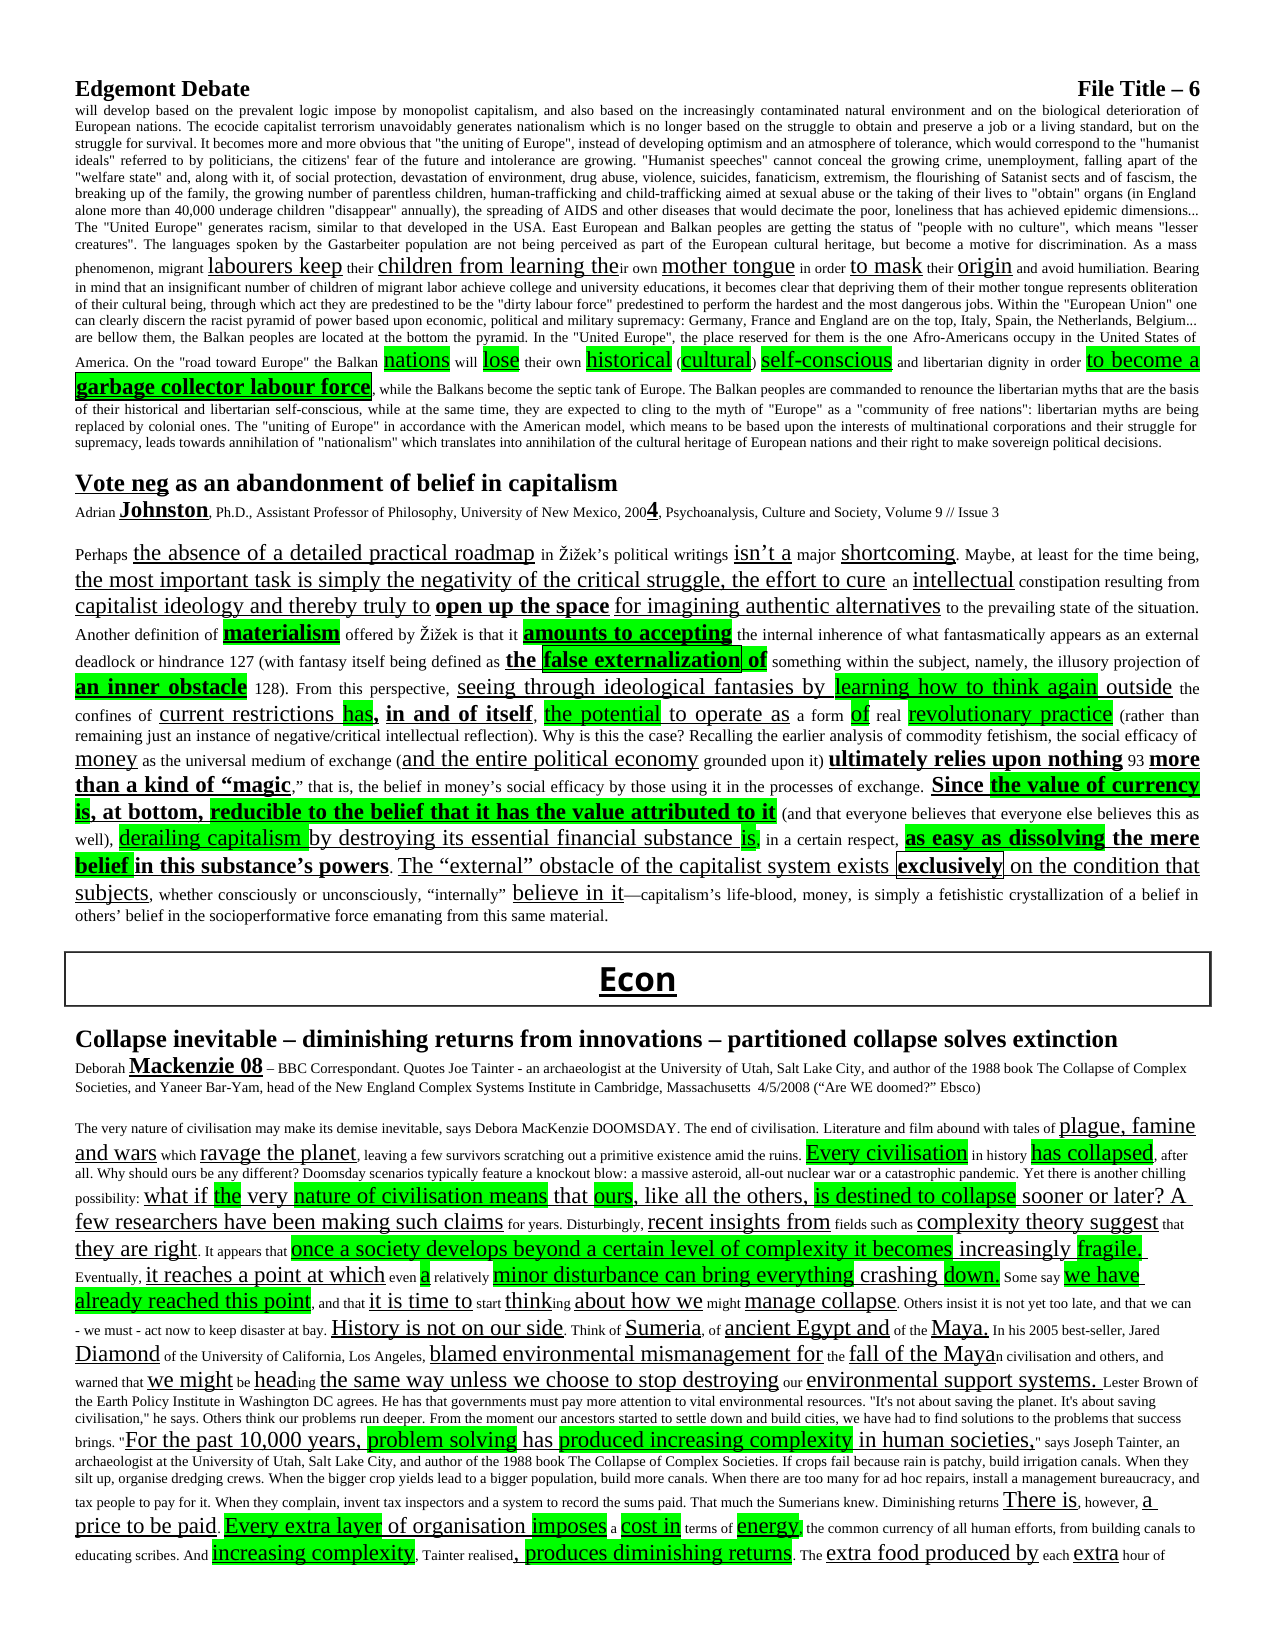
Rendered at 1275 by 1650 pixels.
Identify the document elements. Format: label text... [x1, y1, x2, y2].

text Deborah Mackenzie 08 – BBC Correspondant. Quotes Joe Tainter - an archaeologist at the University of Utah, Salt Lake City, and author of the 1988 book The Collapse of Complex Societies, and Yaneer Bar-Yam, head of the New England Complex Systems Institute in Cambridge, Massachusetts 4/5/2008 (“Are WE doomed?” Ebsco) [75, 1052, 1200, 1096]
subtitle Econ [67, 954, 1208, 1004]
text Perhaps the absence of a detailed practical roadmap in Žižek’s political writings isn’t a major shortcoming. Maybe, at least for the time being, the most important task is simply the negativity of the critical struggle, the effort to cure an intellectual constipation resulting from capitalist ideology and thereby truly to open up the space for imagining authentic alternatives to the prevailing state of the situation. Another definition of materialism offered by Žižek is that it amounts to accepting the internal inherence of what fantasmatically appears as an external deadlock or hindrance 127 (with fantasy itself being defined as the false externalization of something within the subject, namely, the illusory projection of an inner obstacle 128). From this perspective, seeing through ideological fantasies by learning how to think again outside the confines of current restrictions has, in and of itself, the potential to operate as a form of real revolutionary practice (rather than remaining just an instance of negative/critical intellectual reflection). Why is this the case? Recalling the earlier analysis of commodity fetishism, the social efficacy of money as the universal medium of exchange (and the entire political economy grounded upon it) ultimately relies upon nothing 93 more than a kind of “magic,” that is, the belief in money’s social efficacy by those using it in the processes of exchange. Since the value of currency is, at bottom, reducible to the belief that it has the value attributed to it (and that everyone believes that everyone else believes this as well), derailing capitalism by destroying its essential financial substance is, in a certain respect, as easy as dissolving the mere belief in this substance’s powers. The “external” obstacle of the capitalist system exists exclusively on the condition that subjects, whether consciously or unconsciously, “internally” believe in it—capitalism’s life-blood, money, is simply a fetishistic crystallization of a belief in others’ belief in the socioperformative force emanating from this same material. [75, 539, 1200, 924]
text Vote neg as an abandonment of belief in capitalism [75, 468, 1200, 496]
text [75, 1112, 1200, 1565]
text Collapse inevitable – diminishing returns from innovations – partitioned collapse solves extinction [75, 1024, 1200, 1052]
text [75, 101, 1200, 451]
text Adrian Johnston, Ph.D., Assistant Professor of Philosophy, University of New Mexico, 2004, Psychoanalysis, Culture and Society, Volume 9 // Issue 3 [75, 496, 1200, 523]
